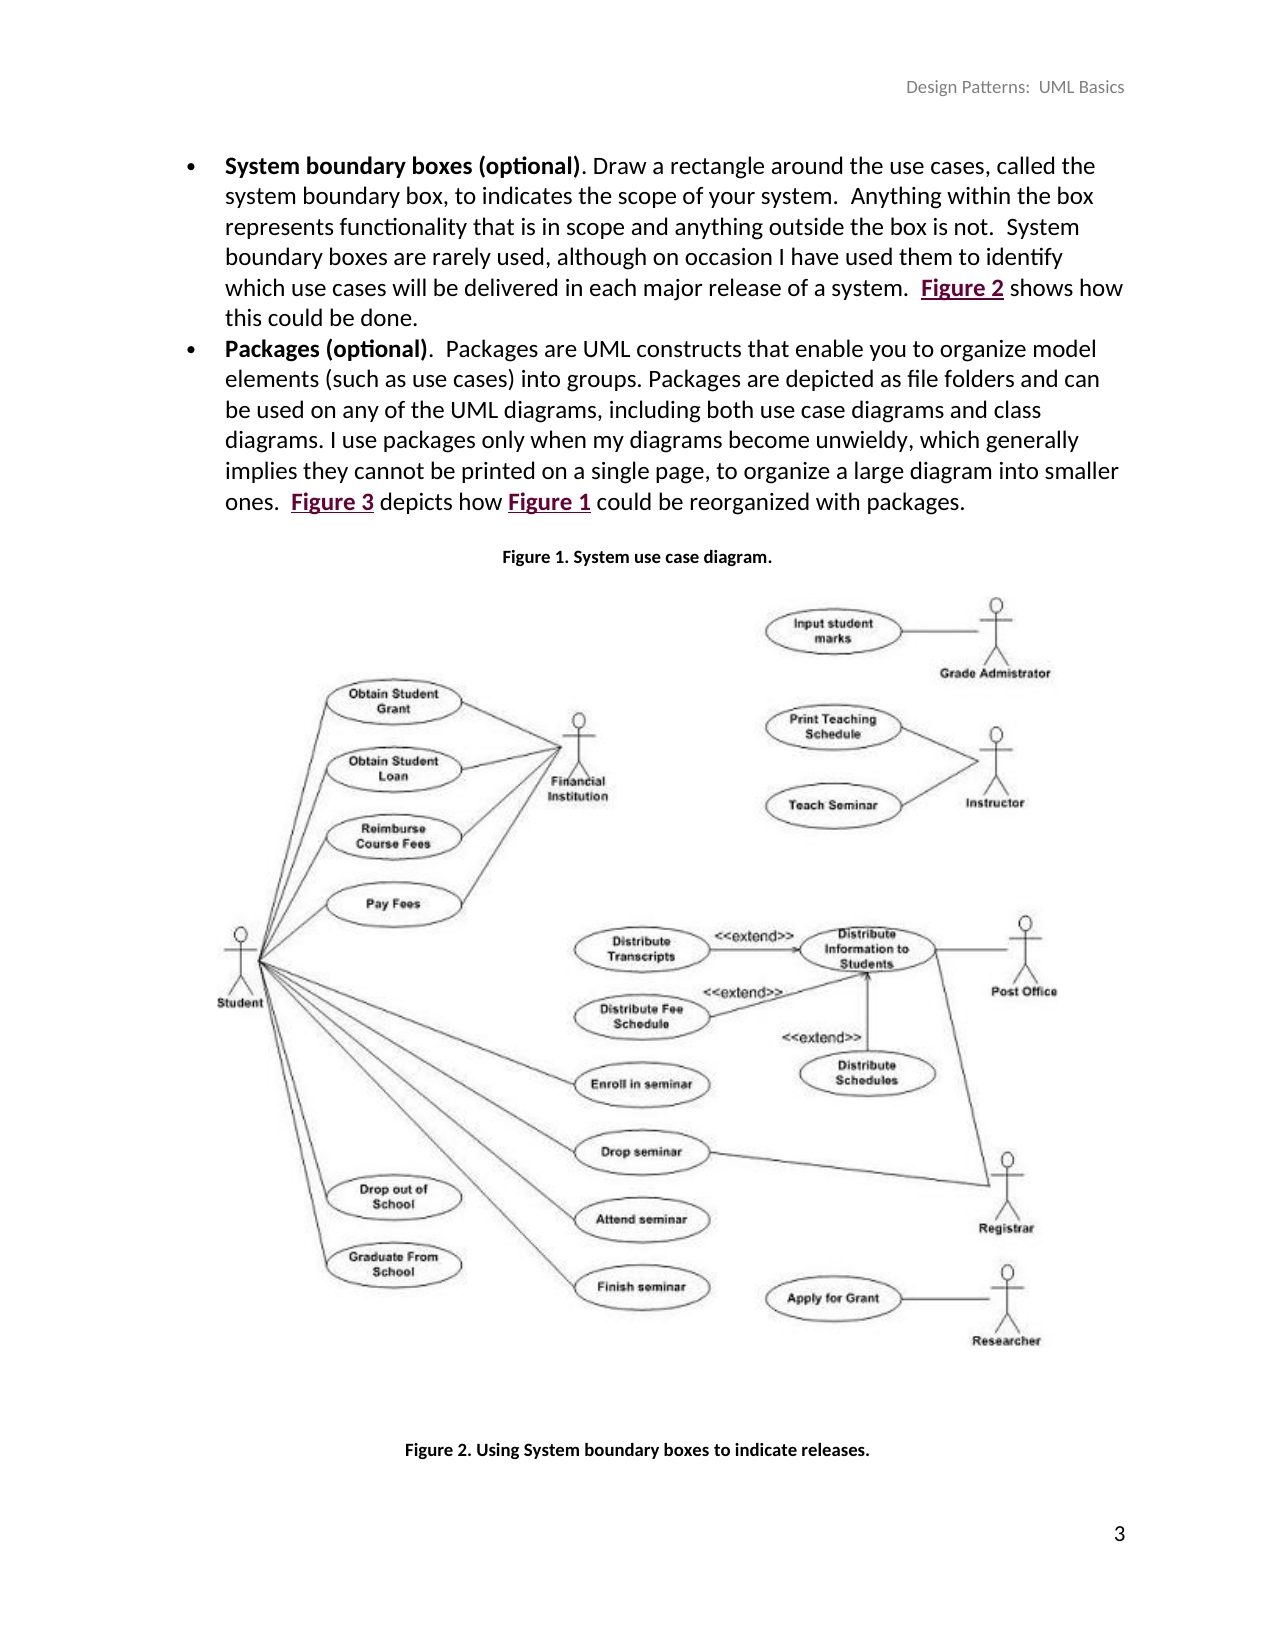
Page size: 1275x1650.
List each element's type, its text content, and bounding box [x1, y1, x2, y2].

text Figure 2. Using System boundary boxes to indicate releases. [150, 1438, 1125, 1461]
picture [217, 597, 1058, 1349]
list System boundary boxes (optional). Draw a rectangle around the use cases, called the system boundary box, to indicates the scope of your system. Anything within the box represents functionality that is in scope and anything outside the box is not. System boundary boxes are rarely used, although on occasion I have used them to identify which use cases will be delivered in each major release of a system. Figure 2 shows how this could be done. [187, 150, 1125, 333]
list Packages (optional). Packages are UML constructs that enable you to organize model elements (such as use cases) into groups. Packages are depicted as file folders and can be used on any of the UML diagrams, including both use case diagrams and class diagrams. I use packages only when my diagrams become unwieldy, which generally implies they cannot be printed on a single page, to organize a large diagram into smaller ones. Figure 3 depicts how Figure 1 could be reorganized with packages. [187, 333, 1125, 516]
text Figure 1. System use case diagram. [150, 545, 1125, 568]
